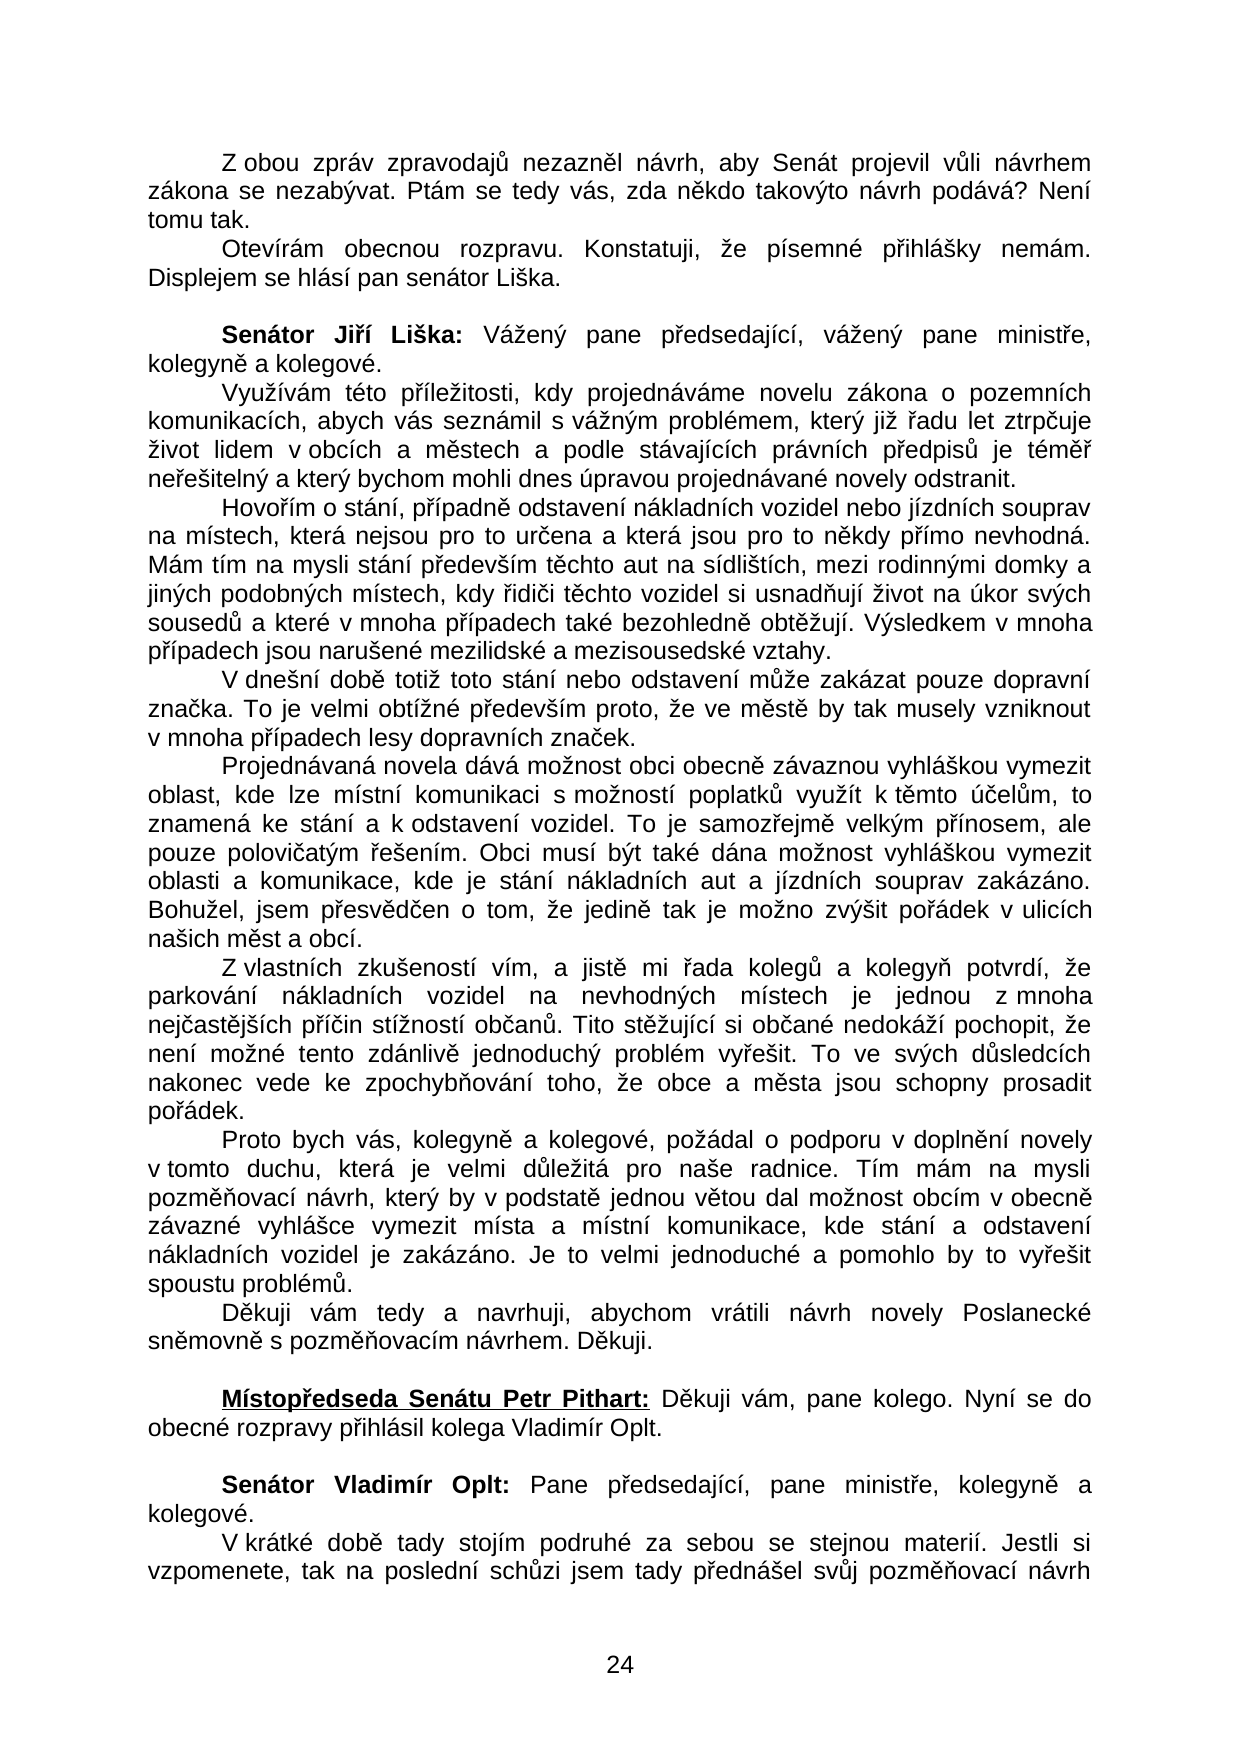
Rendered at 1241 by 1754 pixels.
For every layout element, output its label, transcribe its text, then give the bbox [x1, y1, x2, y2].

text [148, 1528, 1093, 1585]
text V dnešní době totiž toto stání nebo odstavení může zakázat pouze dopravní značka. To je velmi obtížné především proto, že ve městě by tak musely vzniknout v mnoha případech lesy dopravních značek. [148, 665, 1093, 751]
text Senátor Jiří Liška: Vážený pane předsedající, vážený pane ministře, kolegyně a kolegové. [148, 320, 1093, 378]
text Využívám této příležitosti, kdy projednáváme novelu zákona o pozemních komunikacích, abych vás seznámil s vážným problémem, který již řadu let ztrpčuje život lidem v obcích a městech a podle stávajících právních předpisů je téměř neřešitelný a který bychom mohli dnes úpravou projednávané novely odstranit. [148, 378, 1093, 493]
text Z obou zpráv zpravodajů nezazněl návrh, aby Senát projevil vůli návrhem zákona se nezabývat. Ptám se tedy vás, zda někdo takovýto návrh podává? Není tomu tak. [148, 148, 1093, 234]
text Hovořím o stání, případně odstavení nákladních vozidel nebo jízdních souprav na místech, která nejsou pro to určena a která jsou pro to někdy přímo nevhodná. Mám tím na mysli stání především těchto aut na sídlištích, mezi rodinnými domky a jiných podobných místech, kdy řidiči těchto vozidel si usnadňují život na úkor svých sousedů a které v mnoha případech také bezohledně obtěžují. Výsledkem v mnoha případech jsou narušené mezilidské a mezisousedské vztahy. [148, 493, 1093, 665]
text Z vlastních zkušeností vím, a jistě mi řada kolegů a kolegyň potvrdí, že parkování nákladních vozidel na nevhodných místech je jednou z mnoha nejčastějších příčin stížností občanů. Tito stěžující si občané nedokáží pochopit, že není možné tento zdánlivě jednoduchý problém vyřešit. To ve svých důsledcích nakonec vede ke zpochybňování toho, že obce a města jsou schopny prosadit pořádek. [148, 953, 1093, 1125]
text Proto bych vás, kolegyně a kolegové, požádal o podporu v doplnění novely v tomto duchu, která je velmi důležitá pro naše radnice. Tím mám na mysli pozměňovací návrh, který by v podstatě jednou větou dal možnost obcím v obecně závazné vyhlášce vymezit místa a místní komunikace, kde stání a odstavení nákladních vozidel je zakázáno. Je to velmi jednoduché a pomohlo by to vyřešit spoustu problémů. [148, 1125, 1093, 1298]
text Děkuji vám tedy a navrhuji, abychom vrátili návrh novely Poslanecké sněmovně s pozměňovacím návrhem. Děkuji. [148, 1298, 1093, 1355]
text Otevírám obecnou rozpravu. Konstatuji, že písemné přihlášky nemám. Displejem se hlásí pan senátor Liška. [148, 234, 1093, 291]
text Místopředseda Senátu Petr Pithart: Děkuji vám, pane kolego. Nyní se do obecné rozpravy přihlásil kolega Vladimír Oplt. [148, 1384, 1093, 1441]
text Senátor Vladimír Oplt: Pane předsedající, pane ministře, kolegyně a kolegové. [148, 1470, 1093, 1528]
text Projednávaná novela dává možnost obci obecně závaznou vyhláškou vymezit oblast, kde lze místní komunikaci s možností poplatků využít k těmto účelům, to znamená ke stání a k odstavení vozidel. To je samozřejmě velkým přínosem, ale pouze polovičatým řešením. Obci musí být také dána možnost vyhláškou vymezit oblasti a komunikace, kde je stání nákladních aut a jízdních souprav zakázáno. Bohužel, jsem přesvědčen o tom, že jedině tak je možno zvýšit pořádek v ulicích našich měst a obcí. [148, 751, 1093, 953]
